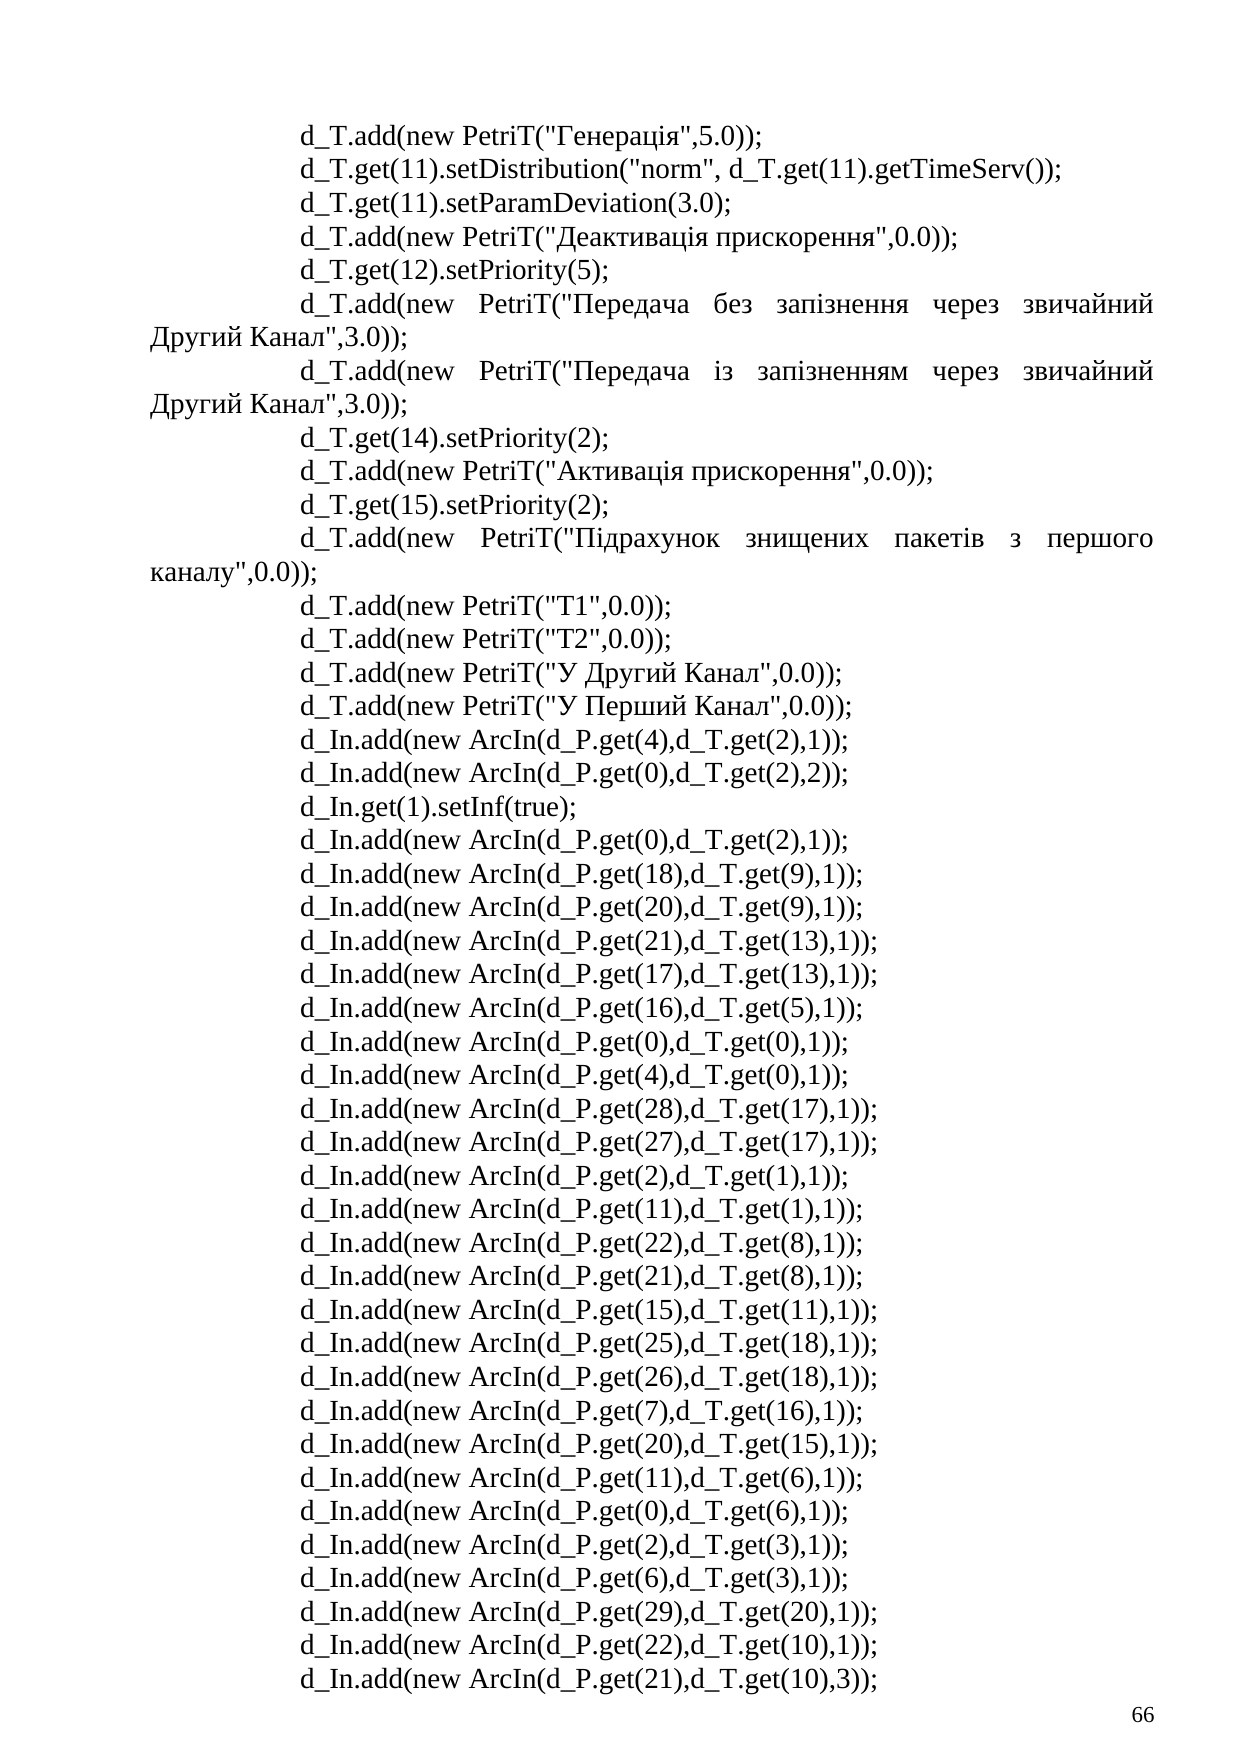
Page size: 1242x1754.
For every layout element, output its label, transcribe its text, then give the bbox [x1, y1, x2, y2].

text d_In.add(new ArcIn(d_P.get(0),d_T.get(2),2)); [150, 755, 1154, 789]
text d_In.add(new ArcIn(d_P.get(22),d_T.get(10),1)); [150, 1627, 1154, 1661]
text d_T.add(new PetriT("Активація прискорення",0.0)); [150, 453, 1154, 487]
text d_T.get(11).setDistribution("norm", d_T.get(11).getTimeServ()); [150, 152, 1154, 185]
text d_In.add(new ArcIn(d_P.get(22),d_T.get(8),1)); [150, 1225, 1154, 1258]
text d_In.add(new ArcIn(d_P.get(6),d_T.get(3),1)); [150, 1560, 1154, 1594]
text d_T.add(new PetriT("Генерація",5.0)); [150, 118, 1154, 152]
text d_In.add(new ArcIn(d_P.get(0),d_T.get(0),1)); [150, 1024, 1154, 1057]
text d_In.add(new ArcIn(d_P.get(20),d_T.get(15),1)); [150, 1426, 1154, 1460]
text d_In.add(new ArcIn(d_P.get(0),d_T.get(6),1)); [150, 1493, 1154, 1527]
text d_T.add(new PetriT("Передача із запізненням через звичайний Другий Канал",3.0)); [150, 353, 1154, 420]
text d_In.add(new ArcIn(d_P.get(26),d_T.get(18),1)); [150, 1359, 1154, 1393]
text d_In.add(new ArcIn(d_P.get(0),d_T.get(2),1)); [150, 822, 1154, 856]
text d_T.get(12).setPriority(5); [150, 252, 1154, 286]
text d_T.add(new PetriT("Деактивація прискорення",0.0)); [150, 219, 1154, 252]
text d_In.add(new ArcIn(d_P.get(21),d_T.get(8),1)); [150, 1258, 1154, 1292]
text d_In.add(new ArcIn(d_P.get(18),d_T.get(9),1)); [150, 856, 1154, 889]
text d_T.add(new PetriT("Підрахунок знищених пакетів з першого каналу",0.0)); [150, 521, 1154, 588]
text d_In.add(new ArcIn(d_P.get(4),d_T.get(2),1)); [150, 722, 1154, 755]
text d_In.add(new ArcIn(d_P.get(21),d_T.get(10),3)); [150, 1661, 1154, 1694]
text d_In.add(new ArcIn(d_P.get(27),d_T.get(17),1)); [150, 1124, 1154, 1158]
text d_T.get(14).setPriority(2); [150, 420, 1154, 453]
text d_In.add(new ArcIn(d_P.get(2),d_T.get(3),1)); [150, 1527, 1154, 1560]
text d_T.get(11).setParamDeviation(3.0); [150, 185, 1154, 219]
text d_In.add(new ArcIn(d_P.get(29),d_T.get(20),1)); [150, 1594, 1154, 1627]
text d_In.add(new ArcIn(d_P.get(21),d_T.get(13),1)); [150, 923, 1154, 957]
text d_In.get(1).setInf(true); [150, 789, 1154, 822]
text d_T.add(new PetriT("T2",0.0)); [150, 621, 1154, 655]
text d_In.add(new ArcIn(d_P.get(16),d_T.get(5),1)); [150, 990, 1154, 1024]
text d_T.add(new PetriT("У Другий Канал",0.0)); [150, 655, 1154, 688]
text d_In.add(new ArcIn(d_P.get(11),d_T.get(6),1)); [150, 1460, 1154, 1493]
text d_In.add(new ArcIn(d_P.get(4),d_T.get(0),1)); [150, 1057, 1154, 1091]
text d_In.add(new ArcIn(d_P.get(7),d_T.get(16),1)); [150, 1393, 1154, 1426]
text d_In.add(new ArcIn(d_P.get(17),d_T.get(13),1)); [150, 957, 1154, 990]
text d_In.add(new ArcIn(d_P.get(2),d_T.get(1),1)); [150, 1158, 1154, 1191]
text d_In.add(new ArcIn(d_P.get(20),d_T.get(9),1)); [150, 889, 1154, 923]
text d_In.add(new ArcIn(d_P.get(28),d_T.get(17),1)); [150, 1091, 1154, 1124]
text d_T.get(15).setPriority(2); [150, 487, 1154, 521]
text d_In.add(new ArcIn(d_P.get(25),d_T.get(18),1)); [150, 1326, 1154, 1359]
text d_T.add(new PetriT("У Перший Канал",0.0)); [150, 688, 1154, 722]
text d_In.add(new ArcIn(d_P.get(15),d_T.get(11),1)); [150, 1292, 1154, 1326]
text d_T.add(new PetriT("T1",0.0)); [150, 588, 1154, 621]
text d_In.add(new ArcIn(d_P.get(11),d_T.get(1),1)); [150, 1191, 1154, 1225]
text d_T.add(new PetriT("Передача без запізнення через звичайний Другий Канал",3.0)); [150, 286, 1154, 353]
